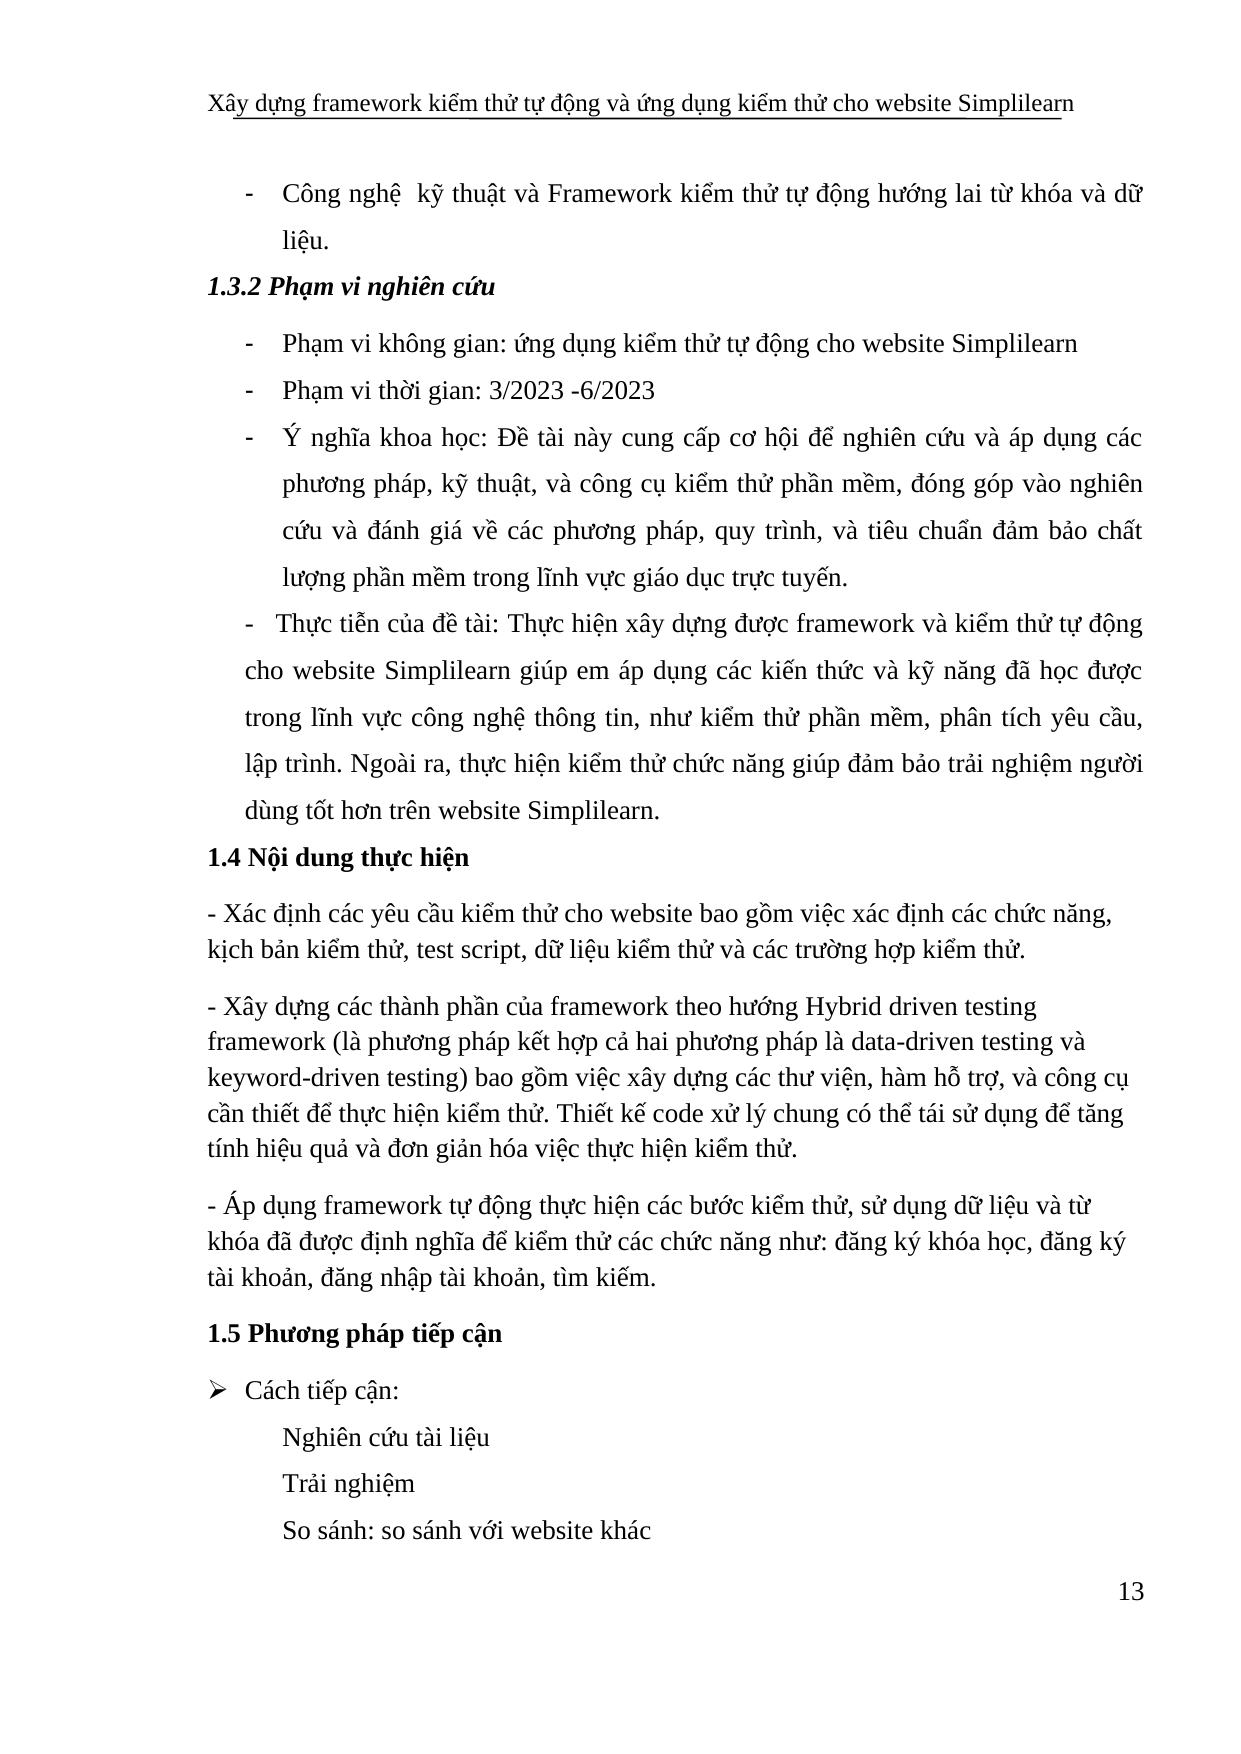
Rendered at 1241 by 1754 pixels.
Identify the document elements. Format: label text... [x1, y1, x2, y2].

text 1.3.2 Phạm vi nghiên cứu [207, 270, 1144, 302]
list Cách tiếp cận: [207, 1374, 1144, 1405]
text Trải nghiệm [282, 1467, 1144, 1498]
text 1.4 Nội dung thực hiện [207, 841, 1144, 872]
text 1.5 Phương pháp tiếp cận [207, 1317, 1144, 1348]
text - Xác định các yêu cầu kiểm thử cho website bao gồm việc xác định các chức năng, kịch bản kiểm thử, test script, dữ liệu kiểm thử và các trường hợp kiểm thử. [207, 897, 1144, 964]
text - Áp dụng framework tự động thực hiện các bước kiểm thử, sử dụng dữ liệu và từ khóa đã được định nghĩa để kiểm thử các chức năng như: đăng ký khóa học, đăng ký tài khoản, đăng nhập tài khoản, tìm kiếm. [207, 1189, 1144, 1292]
list Phạm vi thời gian: 3/2023 -6/2023 [244, 374, 1144, 405]
text - Thực tiễn của đề tài: Thực hiện xây dựng được framework và kiểm thử tự động cho website Simplilearn giúp em áp dụng các kiến thức và kỹ năng đã học được trong lĩnh vực công nghệ thông tin, như kiểm thử phần mềm, phân tích yêu cầu, lập trình. Ngoài ra, thực hiện kiểm thử chức năng giúp đảm bảo trải nghiệm người dùng tốt hơn trên website Simplilearn. [244, 607, 1144, 825]
text Nghiên cứu tài liệu [282, 1421, 1144, 1452]
text So sánh: so sánh với website khác [282, 1514, 1144, 1545]
list Phạm vi không gian: ứng dụng kiểm thử tự động cho website Simplilearn [244, 327, 1144, 358]
text - Xây dựng các thành phần của framework theo hướng Hybrid driven testing framework (là phương pháp kết hợp cả hai phương pháp là data-driven testing và keyword-driven testing) bao gồm việc xây dựng các thư viện, hàm hỗ trợ, và công cụ cần thiết để thực hiện kiểm thử. Thiết kế code xử lý chung có thể tái sử dụng để tăng tính hiệu quả và đơn giản hóa việc thực hiện kiểm thử. [207, 990, 1144, 1164]
list Ý nghĩa khoa học: Đề tài này cung cấp cơ hội để nghiên cứu và áp dụng các phương pháp, kỹ thuật, và công cụ kiểm thử phần mềm, đóng góp vào nghiên cứu và đánh giá về các phương pháp, quy trình, và tiêu chuẩn đảm bảo chất lượng phần mềm trong lĩnh vực giáo dục trực tuyến. [244, 421, 1144, 592]
list Công nghệ kỹ thuật và Framework kiểm thử tự động hướng lai từ khóa và dữ liệu. [244, 177, 1144, 255]
